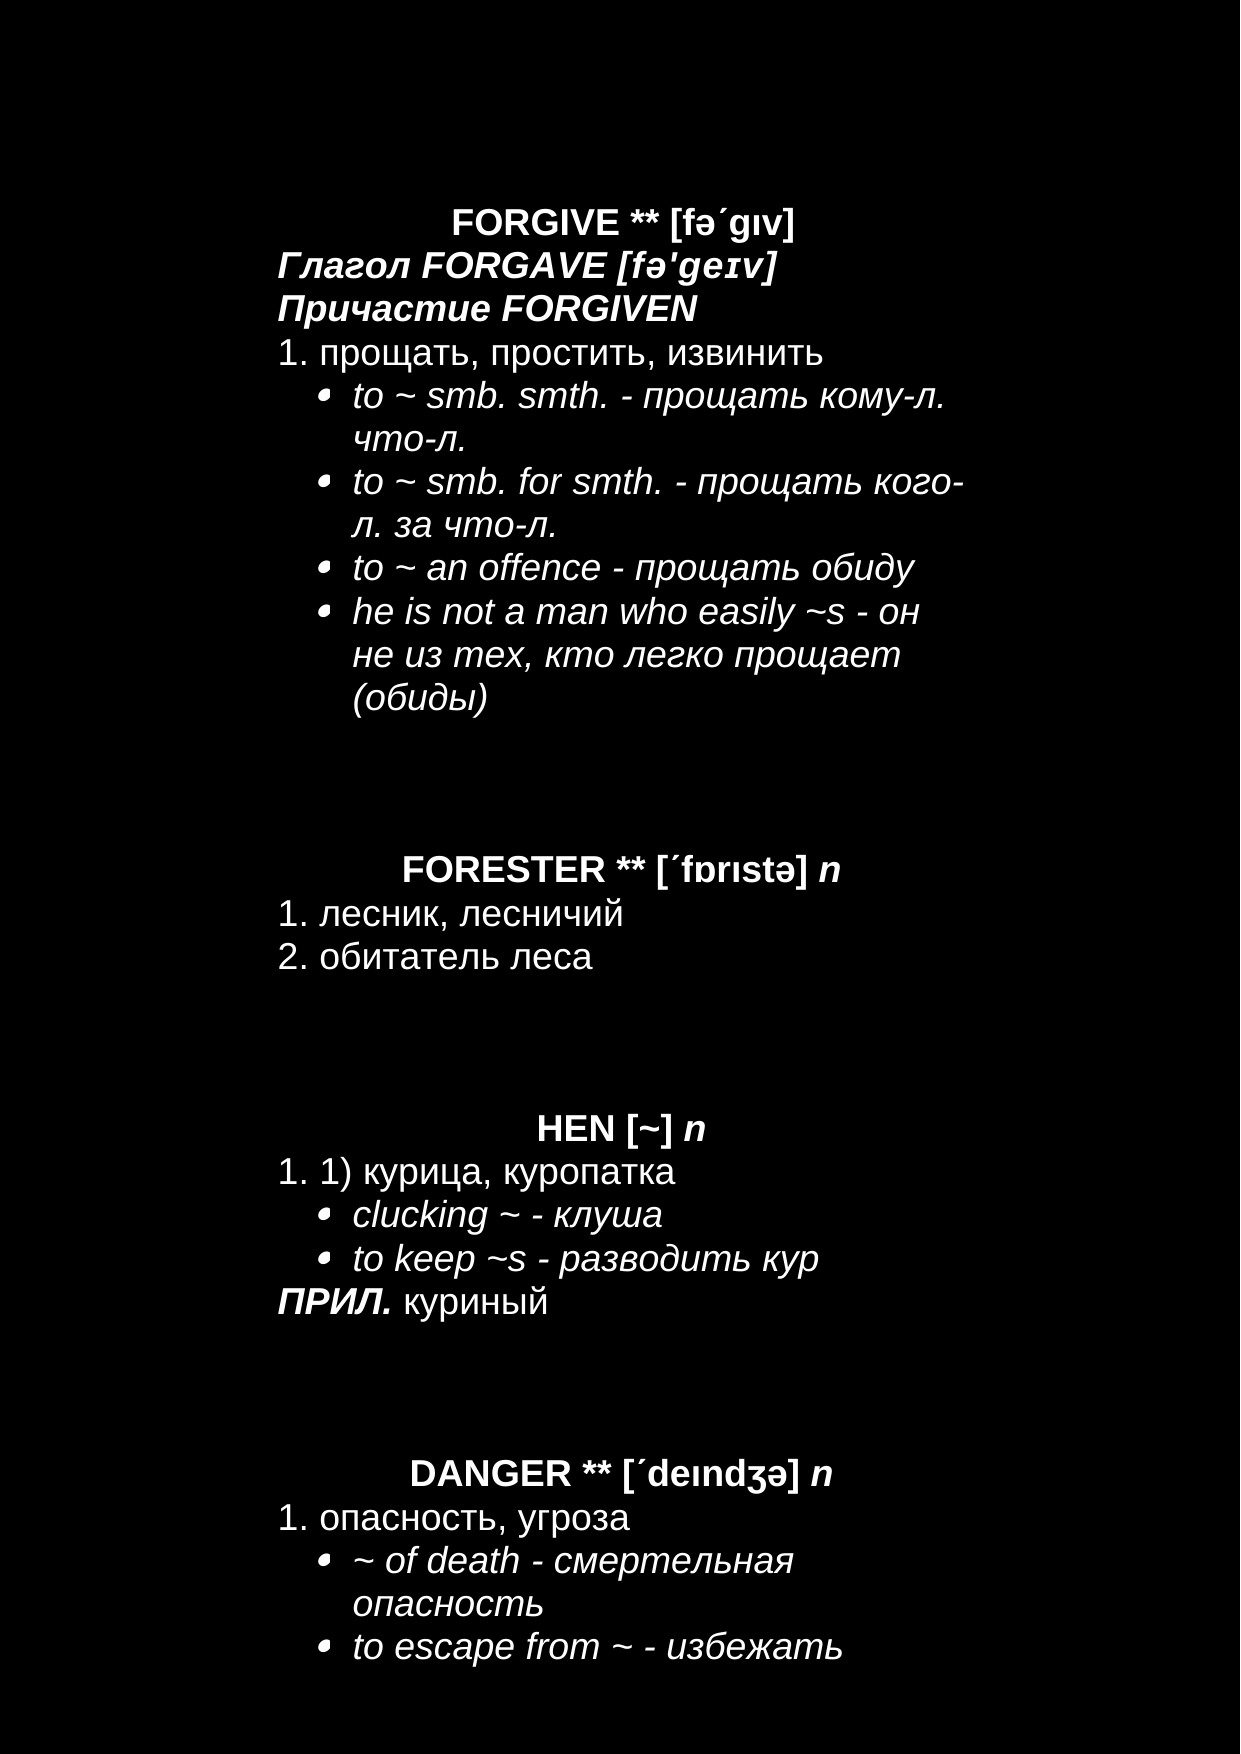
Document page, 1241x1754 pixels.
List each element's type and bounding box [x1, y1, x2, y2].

table_header [270, 62, 976, 1676]
